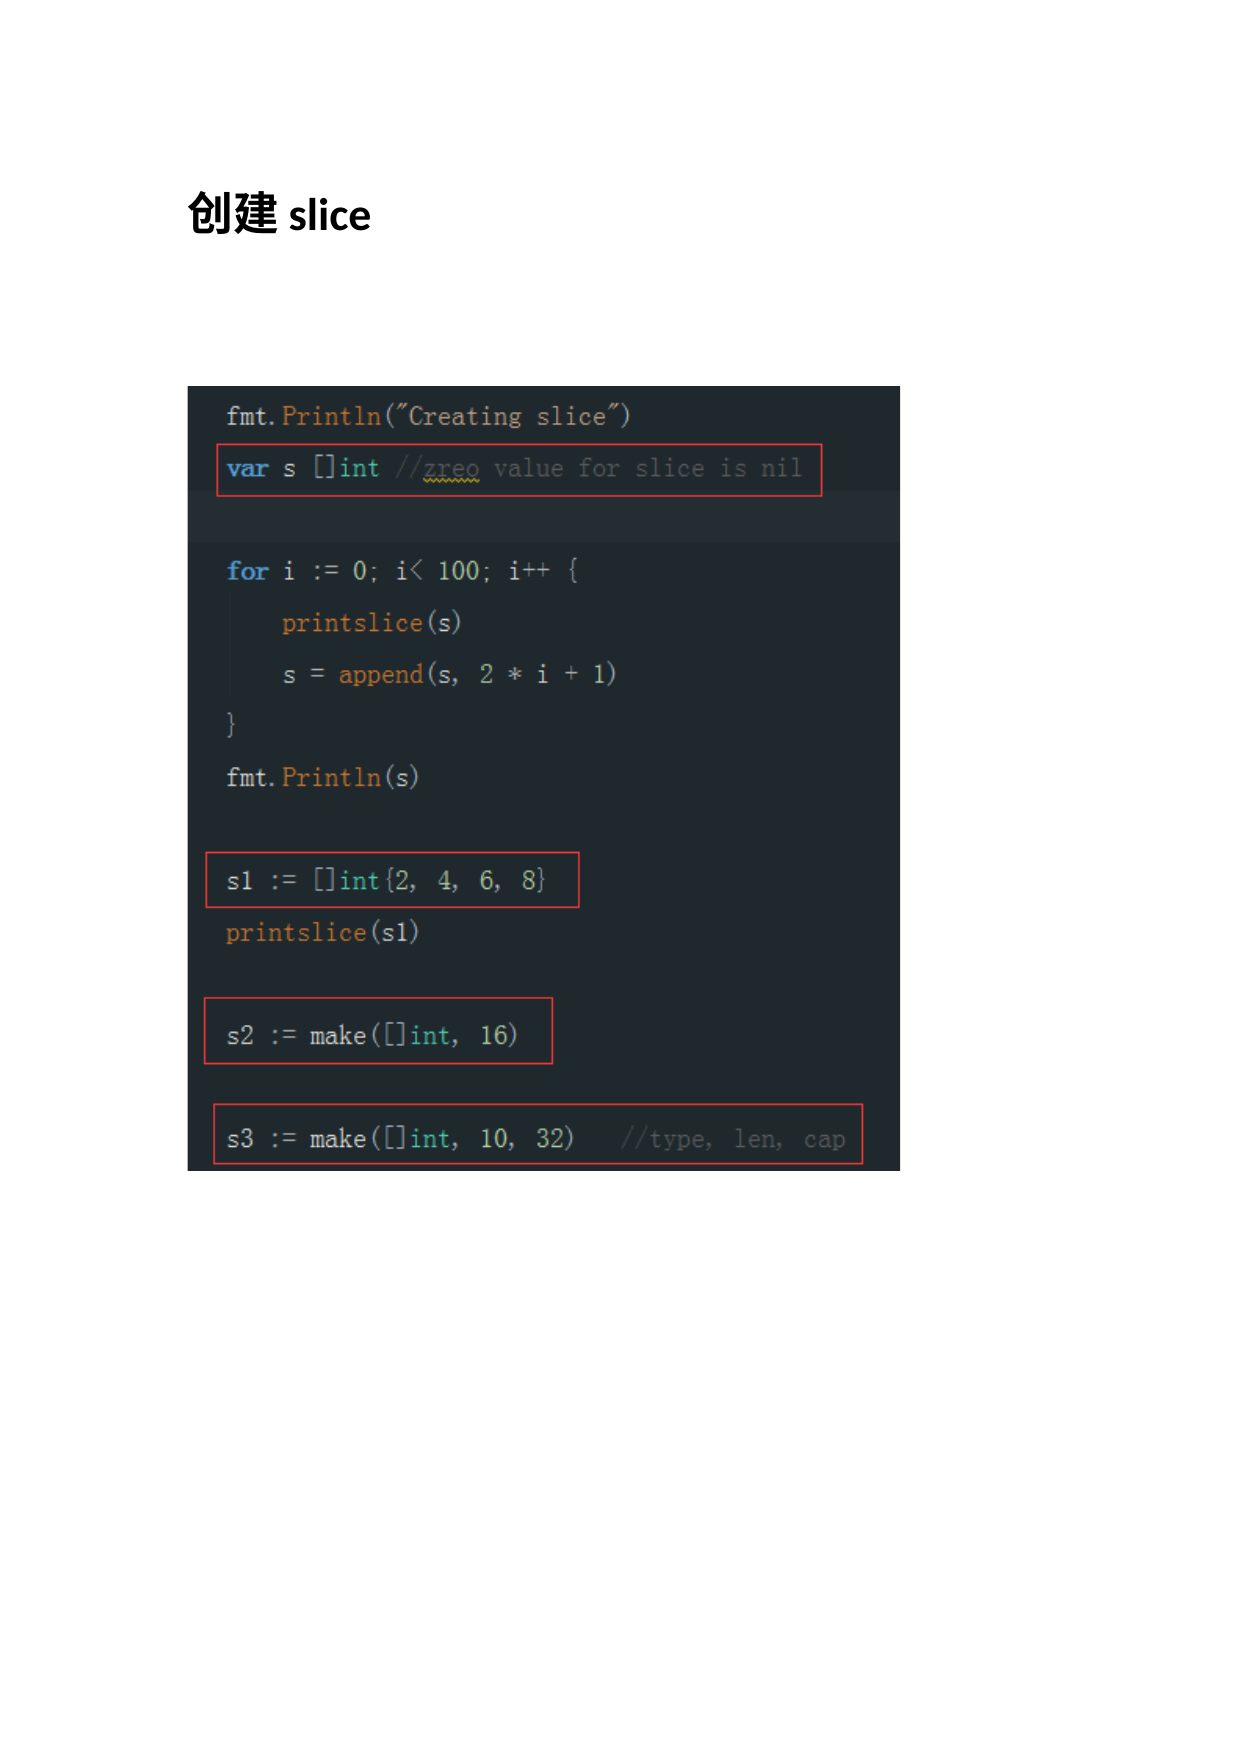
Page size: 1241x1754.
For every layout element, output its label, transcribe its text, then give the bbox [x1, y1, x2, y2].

picture [187, 386, 901, 1171]
subtitle 创建slice [187, 162, 1053, 259]
